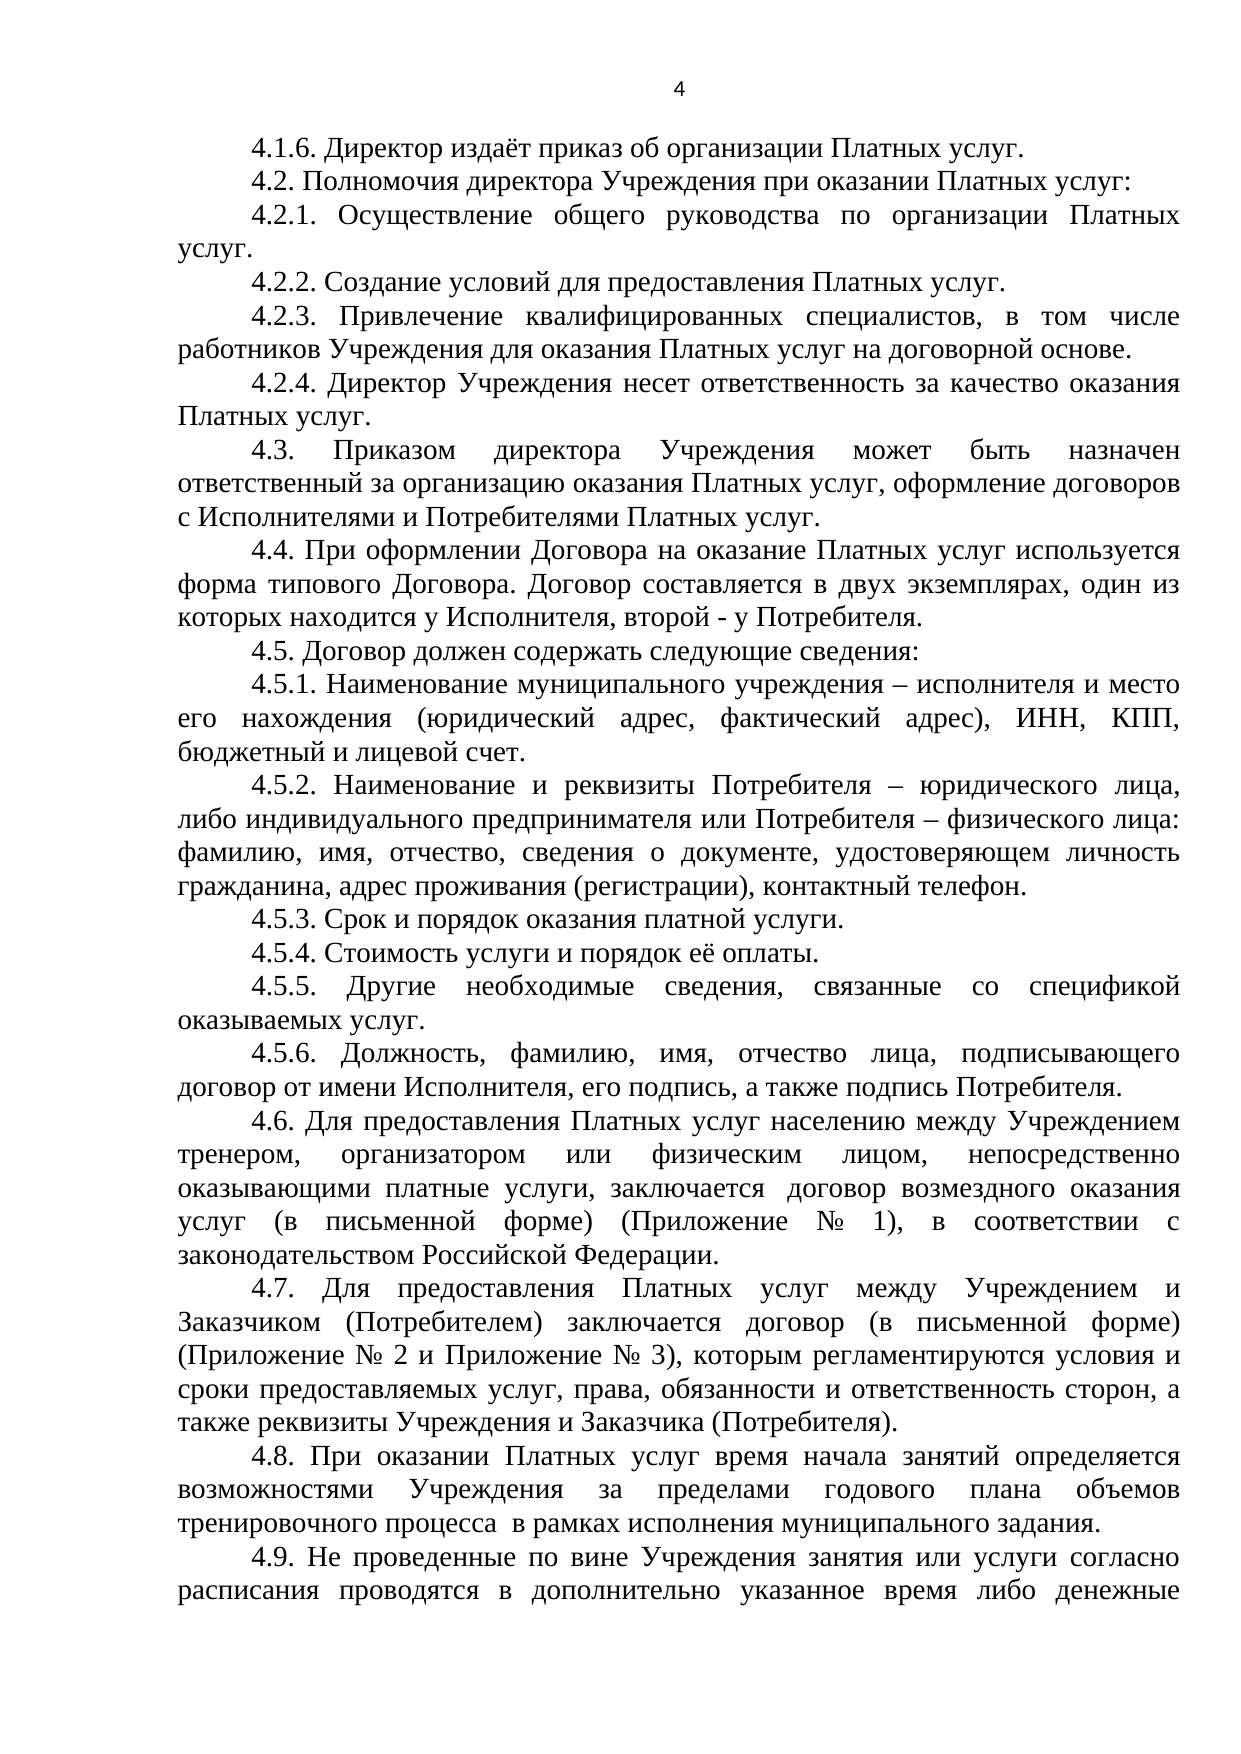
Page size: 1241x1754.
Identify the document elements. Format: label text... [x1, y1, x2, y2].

text 4.5.1. Наименование муниципального учреждения – исполнителя и место его нахождения (юридический адрес, фактический адрес), ИНН, КПП, бюджетный и лицевой счет. [177, 667, 1181, 767]
text 4.5. Договор должен содержать следующие сведения: [177, 633, 1181, 667]
text 4.1.6. Директор издаёт приказ об организации Платных услуг. [177, 130, 1181, 163]
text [177, 1539, 1181, 1606]
text 4.8. При оказании Платных услуг время начала занятий определяется возможностями Учреждения за пределами годового плана объемов тренировочного процесса в рамках исполнения муниципального задания. [177, 1438, 1181, 1539]
text 4.2.3. Привлечение квалифицированных специалистов, в том числе работников Учреждения для оказания Платных услуг на договорной основе. [177, 298, 1181, 365]
text 4.7. Для предоставления Платных услуг между Учреждением и Заказчиком (Потребителем) заключается договор (в письменной форме) (Приложение № 2 и Приложение № 3), которым регламентируются условия и сроки предоставляемых услуг, права, обязанности и ответственность сторон, а также реквизиты Учреждения и Заказчика (Потребителя). [177, 1270, 1181, 1438]
text 4.4. При оформлении Договора на оказание Платных услуг используется форма типового Договора. Договор составляется в двух экземплярах, один из которых находится у Исполнителя, второй - у Потребителя. [177, 532, 1181, 633]
text 4.5.2. Наименование и реквизиты Потребителя – юридического лица, либо индивидуального предпринимателя или Потребителя – физического лица: фамилию, имя, отчество, сведения о документе, удостоверяющем личность гражданина, адрес проживания (регистрации), контактный телефон. [177, 767, 1181, 901]
text 4.2.1. Осуществление общего руководства по организации Платных услуг. [177, 197, 1181, 264]
text 4.6. Для предоставления Платных услуг населению между Учреждением тренером, организатором или физическим лицом, непосредственно оказывающими платные услуги, заключается договор возмездного оказания услуг (в письменной форме) (Приложение № 1), в соответствии с законодательством Российской Федерации. [177, 1103, 1181, 1270]
text 4.5.5. Другие необходимые сведения, связанные со спецификой оказываемых услуг. [177, 968, 1181, 1036]
text 4.2.2. Создание условий для предоставления Платных услуг. [177, 264, 1181, 298]
text 4.2.4. Директор Учреждения несет ответственность за качество оказания Платных услуг. [177, 365, 1181, 432]
text 4.2. Полномочия директора Учреждения при оказании Платных услуг: [177, 163, 1181, 197]
text 4.5.3. Срок и порядок оказания платной услуги. [177, 901, 1181, 935]
text 4.3. Приказом директора Учреждения может быть назначен ответственный за организацию оказания Платных услуг, оформление договоров с Исполнителями и Потребителями Платных услуг. [177, 432, 1181, 532]
text 4.5.6. Должность, фамилию, имя, отчество лица, подписывающего договор от имени Исполнителя, его подпись, а также подпись Потребителя. [177, 1036, 1181, 1103]
text 4.5.4. Стоимость услуги и порядок её оплаты. [177, 935, 1181, 968]
